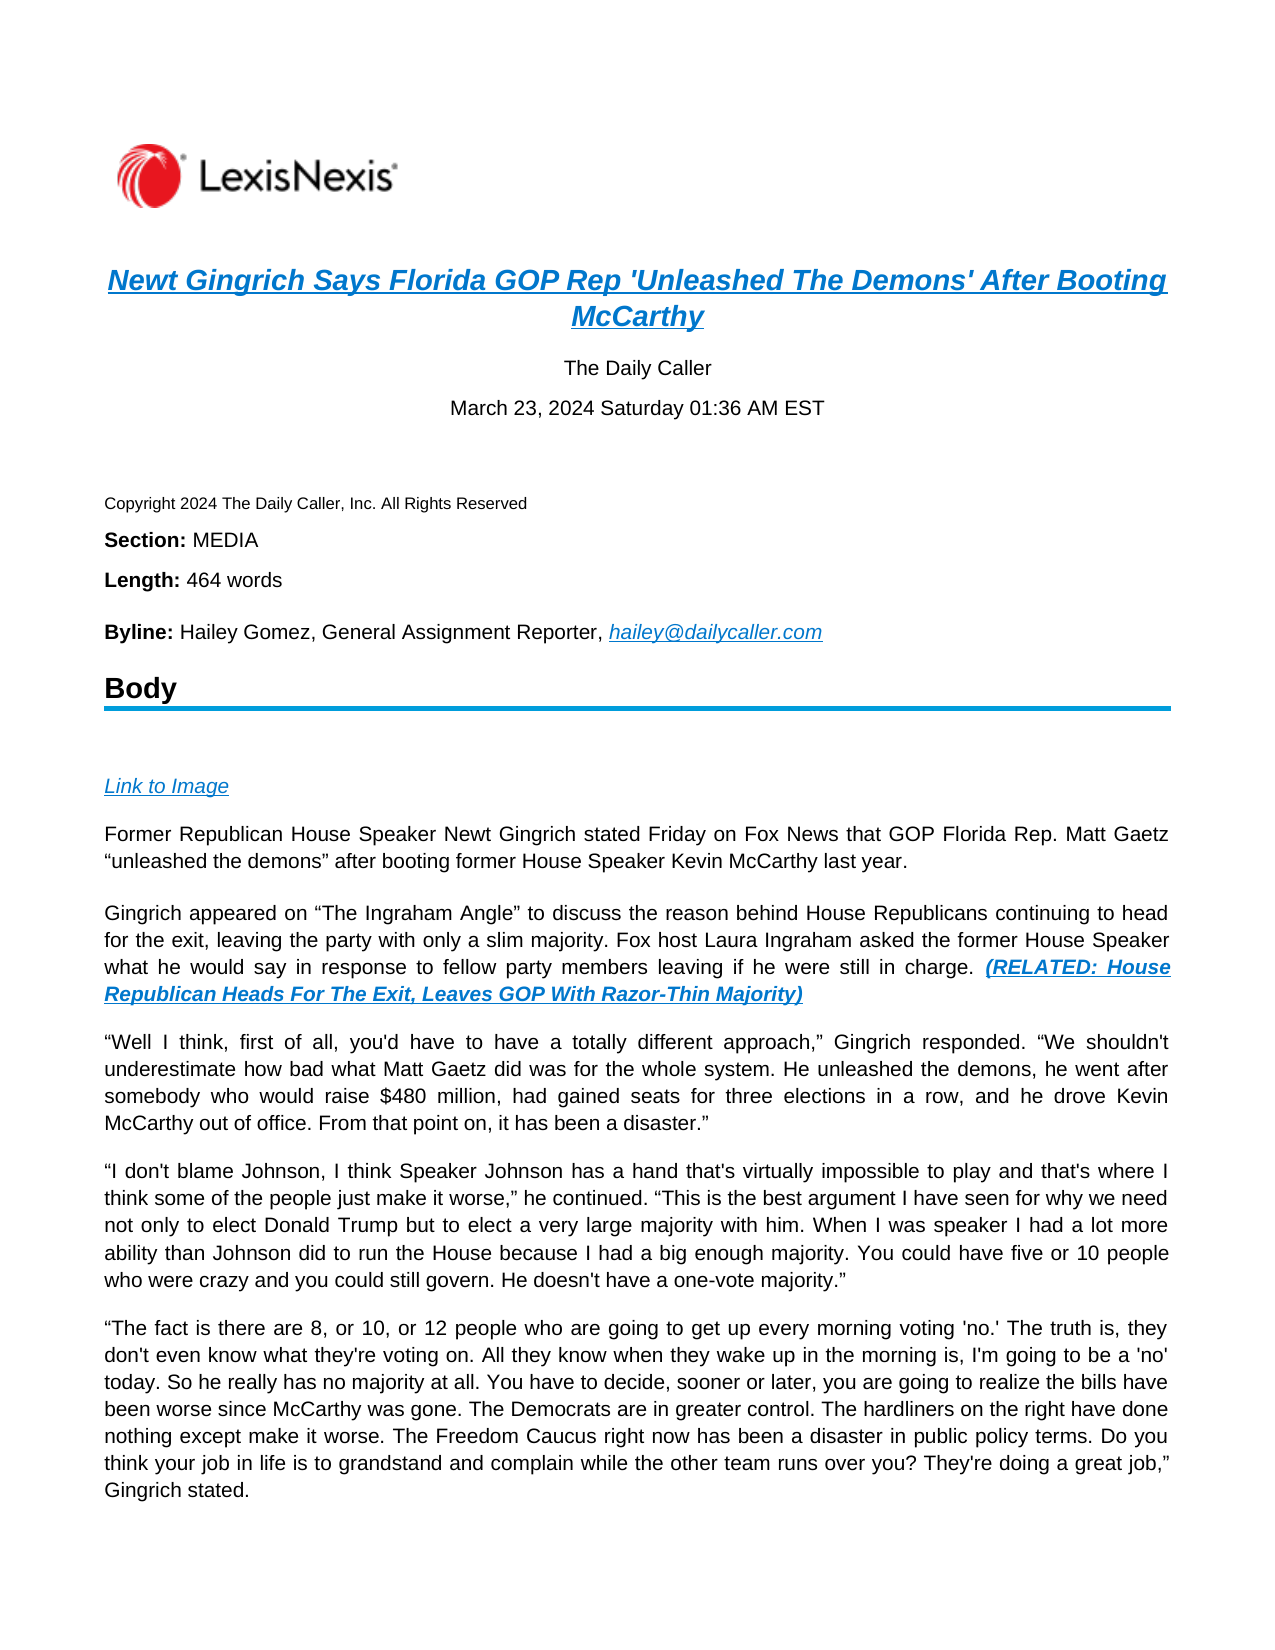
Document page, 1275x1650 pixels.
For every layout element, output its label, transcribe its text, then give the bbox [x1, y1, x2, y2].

text “I don't blame Johnson, I think Speaker Johnson has a hand that's virtually impossible to play and that's where I think some of the people just make it worse,” he continued. “This is the best argument I have seen for why we need not only to elect Donald Trump but to elect a very large majority with him. When I was speaker I had a lot more ability than Johnson did to run the House because I had a big enough majority. You could have five or 10 people who were crazy and you could still govern. He doesn't have a one-vote majority.” [104, 1156, 1171, 1291]
picture [104, 144, 412, 208]
text Body [104, 669, 1171, 704]
text The Daily Caller [104, 353, 1171, 380]
text March 23, 2024 Saturday 01:36 AM EST [104, 393, 1171, 420]
text Link to Image [104, 771, 1171, 798]
text “Well I think, first of all, you'd have to have a totally different approach,” Gingrich responded. “We shouldn't underestimate how bad what Matt Gaetz did was for the whole system. He unleashed the demons, he went after somebody who would raise $480 million, had gained seats for three elections in a row, and he drove Kevin McCarthy out of office. From that point on, it has been a disaster.” [104, 1027, 1171, 1135]
text Copyright 2024 The Daily Caller, Inc. All Rights Reserved [104, 461, 1171, 513]
text “The fact is there are 8, or 10, or 12 people who are going to get up every morning voting 'no.' The truth is, they don't even know what they're voting on. All they know when they wake up in the morning is, I'm going to be a 'no' today. So he really has no majority at all. You have to decide, sooner or later, you are going to realize the bills have been worse since McCarthy was gone. The Democrats are in greater control. The hardliners on the right have done nothing except make it worse. The Freedom Caucus right now has been a disaster in public policy terms. Do you think your job in life is to grandstand and complain while the other team runs over you? They're doing a great job,” Gingrich stated. [104, 1312, 1171, 1502]
text Section: MEDIA [104, 525, 1171, 552]
text Byline: Hailey Gomez, General Assignment Reporter, hailey@dailycaller.com [104, 617, 1171, 644]
text Former Republican House Speaker Newt Gingrich stated Friday on Fox News that GOP Florida Rep. Matt Gaetz “unleashed the demons” after booting former House Speaker Kevin McCarthy last year. [104, 818, 1171, 873]
text Gingrich appeared on “The Ingraham Angle” to discuss the reason behind House Republicans continuing to head for the exit, leaving the party with only a slim majority. Fox host Laura Ingraham asked the former House Speaker what he would say in response to fellow party members leaving if he were still in charge. (RELATED: House Republican Heads For The Exit, Leaves GOP With Razor-Thin Majority) [104, 898, 1171, 1006]
subtitle Newt Gingrich Says Florida GOP Rep 'Unleashed The Demons' After Booting McCarthy [104, 261, 1171, 332]
text Length: 464 words [104, 565, 1171, 592]
